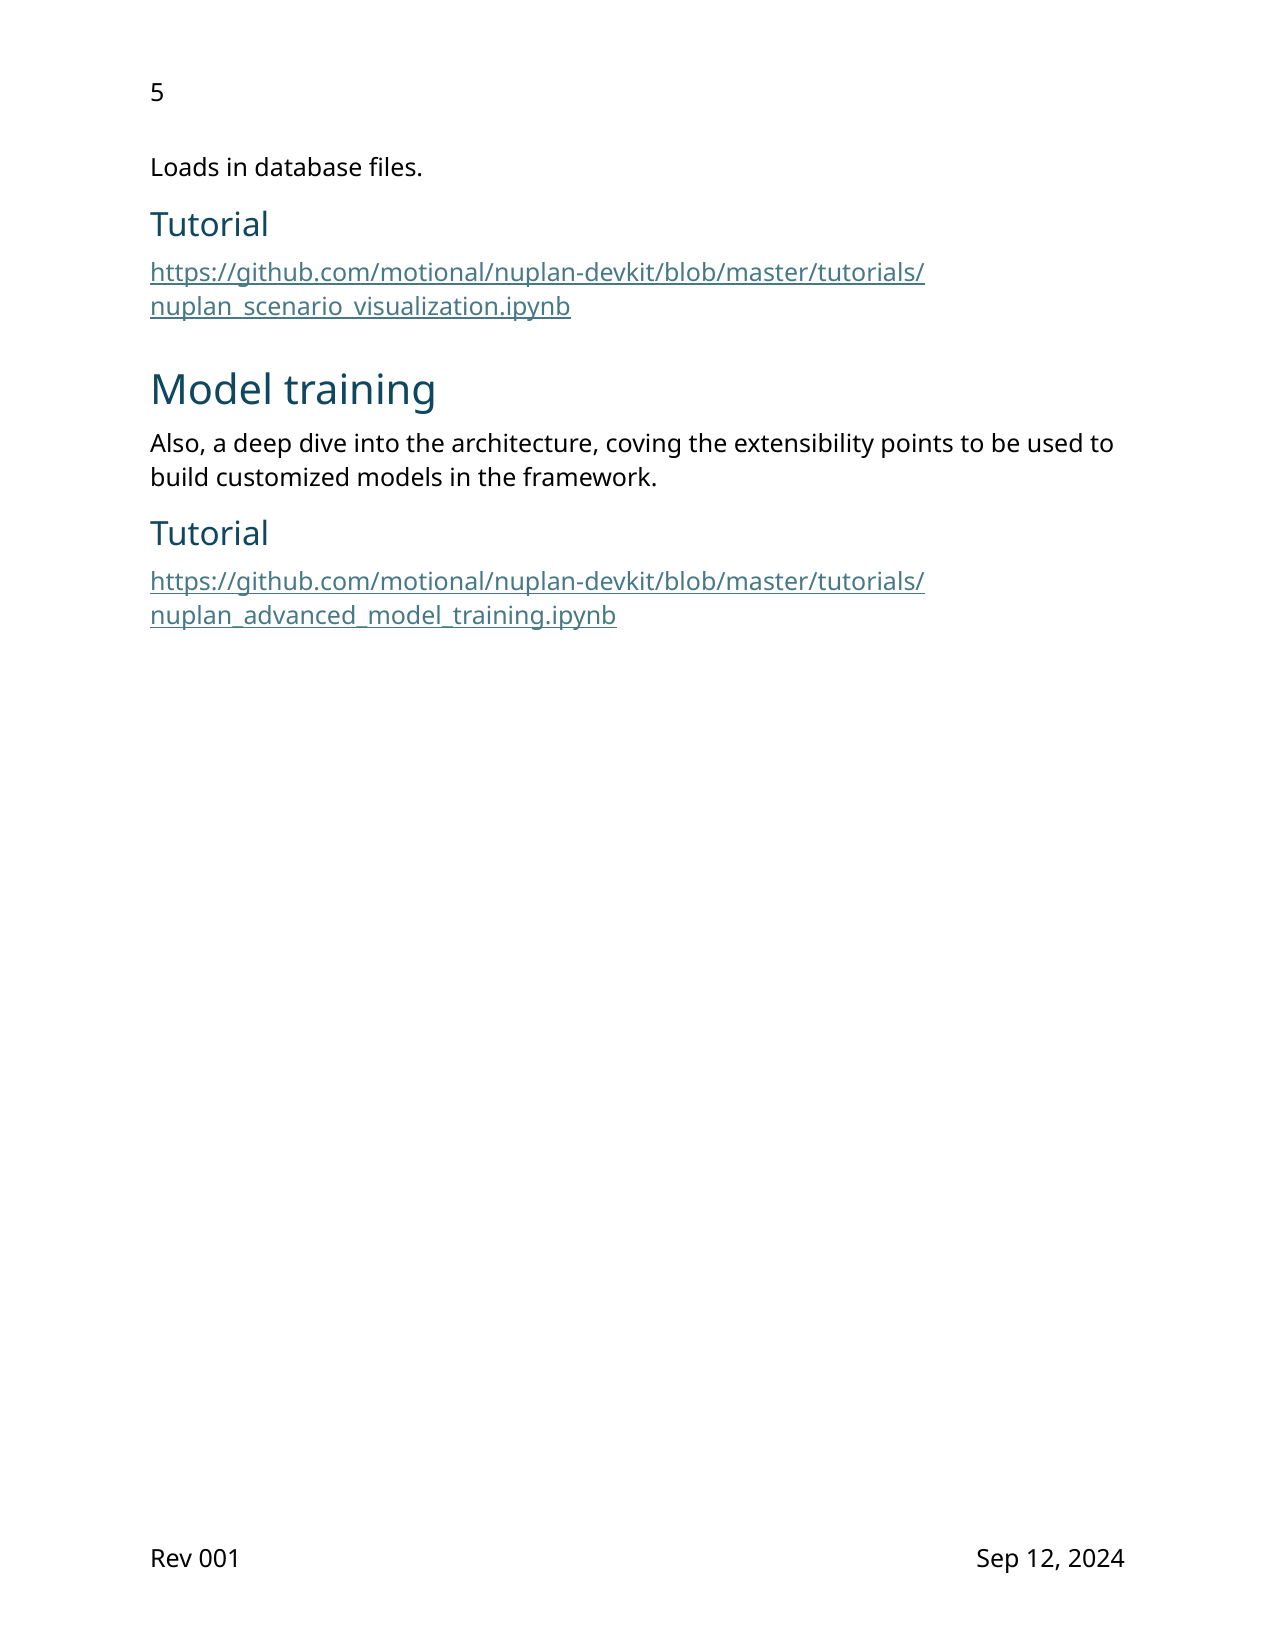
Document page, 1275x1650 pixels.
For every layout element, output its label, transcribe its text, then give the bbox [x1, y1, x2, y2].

text Loads in database files. [150, 150, 1125, 184]
text Also, a deep dive into the architecture, coving the extensibility points to be used to build customized models in the framework. [150, 425, 1125, 493]
text https://github.com/motional/nuplan-devkit/blob/master/tutorials/nuplan_scenario_visualization.ipynb [150, 254, 1125, 323]
subtitle Tutorial [150, 510, 1125, 555]
text https://github.com/motional/nuplan-devkit/blob/master/tutorials/nuplan_advanced_model_training.ipynb [150, 564, 1125, 632]
subtitle Tutorial [150, 201, 1125, 246]
subtitle Model training [150, 360, 1125, 417]
